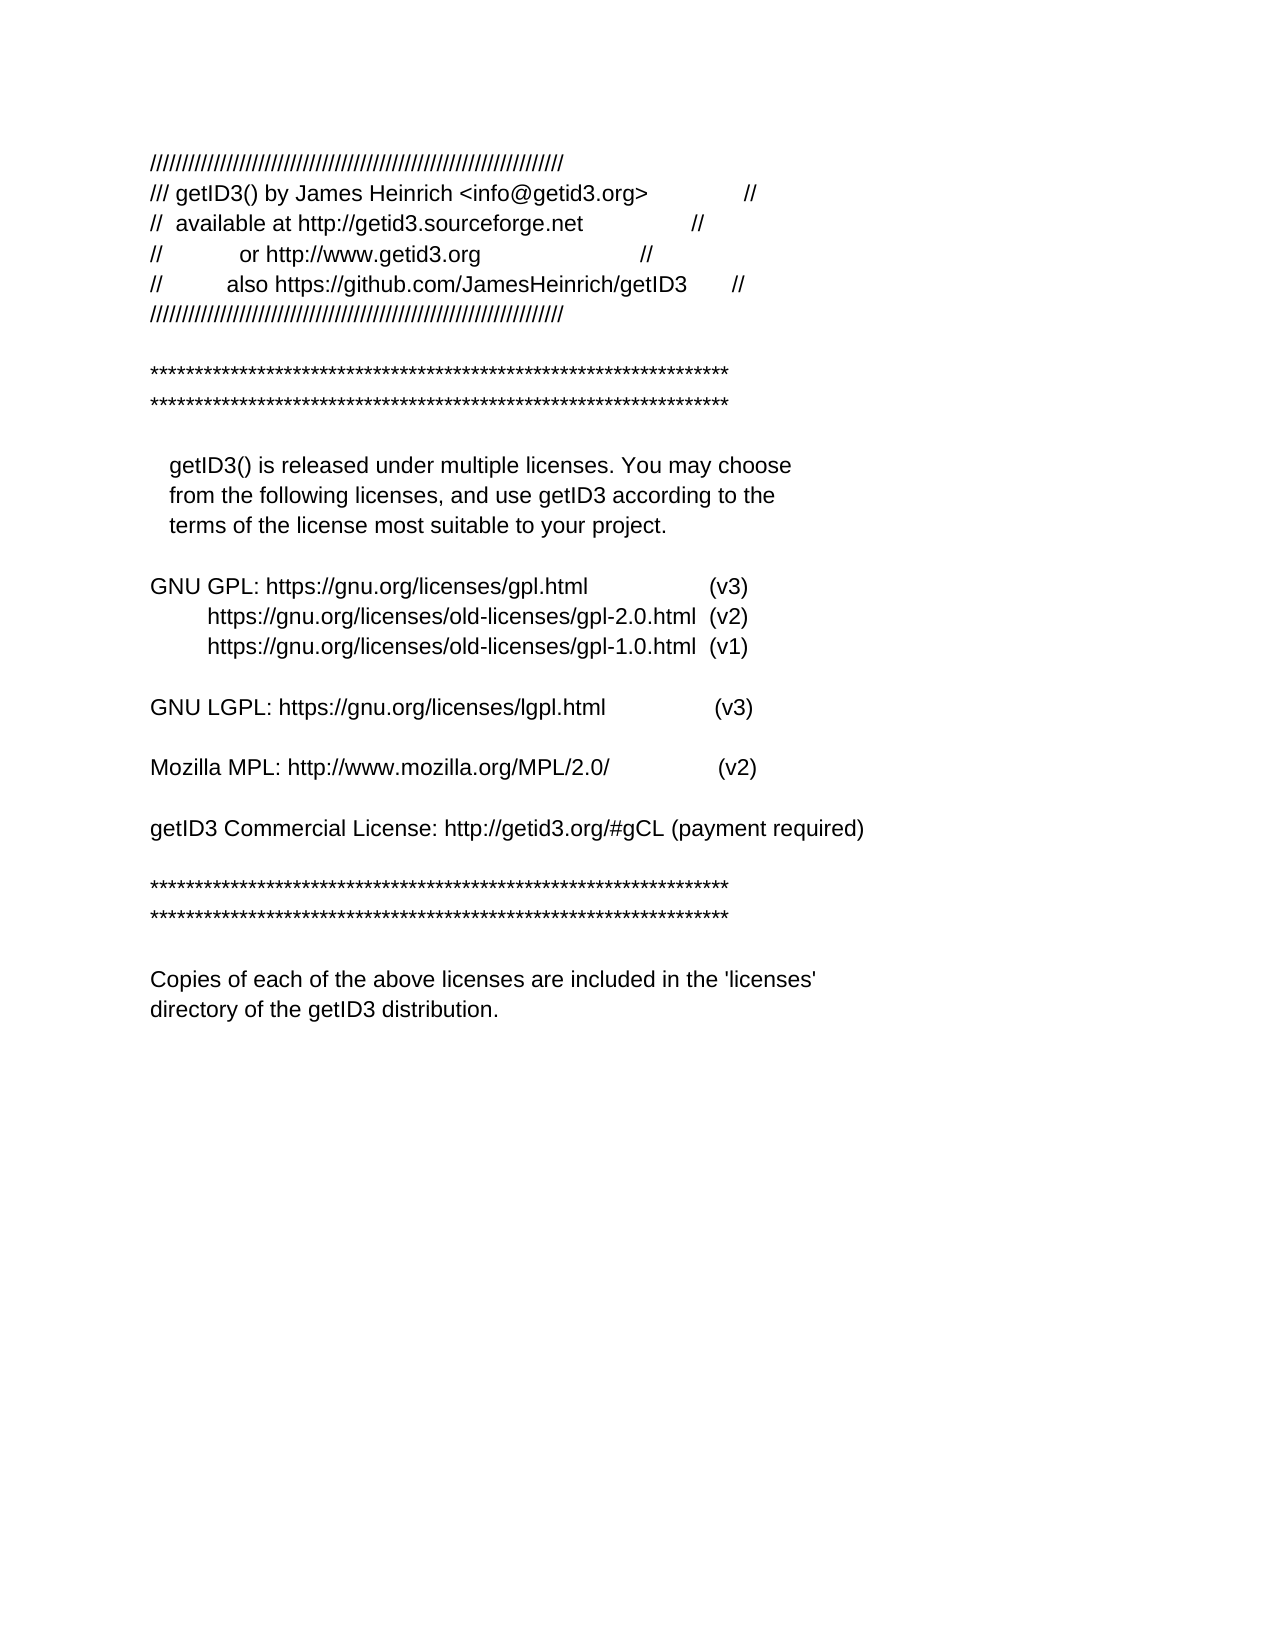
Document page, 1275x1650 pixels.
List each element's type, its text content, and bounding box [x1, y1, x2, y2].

text ***************************************************************** [150, 392, 1125, 418]
text /// getID3() by James Heinrich <info@getid3.org> // [150, 180, 1125, 207]
text Copies of each of the above licenses are included in the 'licenses' [150, 966, 1125, 992]
text ***************************************************************** [150, 905, 1125, 932]
text directory of the getID3 distribution. [150, 996, 1125, 1022]
text // available at http://getid3.sourceforge.net // [150, 210, 1125, 237]
text getID3 Commercial License: http://getid3.org/#gCL (payment required) [150, 814, 1125, 841]
text Mozilla MPL: http://www.mozilla.org/MPL/2.0/ (v2) [150, 754, 1125, 781]
text // or http://www.getid3.org // [150, 241, 1125, 267]
text ***************************************************************** [150, 361, 1125, 388]
text ///////////////////////////////////////////////////////////////// [150, 301, 1125, 327]
text terms of the license most suitable to your project. [150, 512, 1125, 539]
text from the following licenses, and use getID3 according to the [150, 482, 1125, 509]
text https://gnu.org/licenses/old-licenses/gpl-1.0.html (v1) [150, 633, 1125, 660]
text getID3() is released under multiple licenses. You may choose [150, 452, 1125, 478]
text GNU GPL: https://gnu.org/licenses/gpl.html (v3) [150, 573, 1125, 599]
text GNU LGPL: https://gnu.org/licenses/lgpl.html (v3) [150, 694, 1125, 720]
text ***************************************************************** [150, 875, 1125, 901]
text https://gnu.org/licenses/old-licenses/gpl-2.0.html (v2) [150, 603, 1125, 629]
text // also https://github.com/JamesHeinrich/getID3 // [150, 271, 1125, 297]
text ///////////////////////////////////////////////////////////////// [150, 150, 1125, 176]
